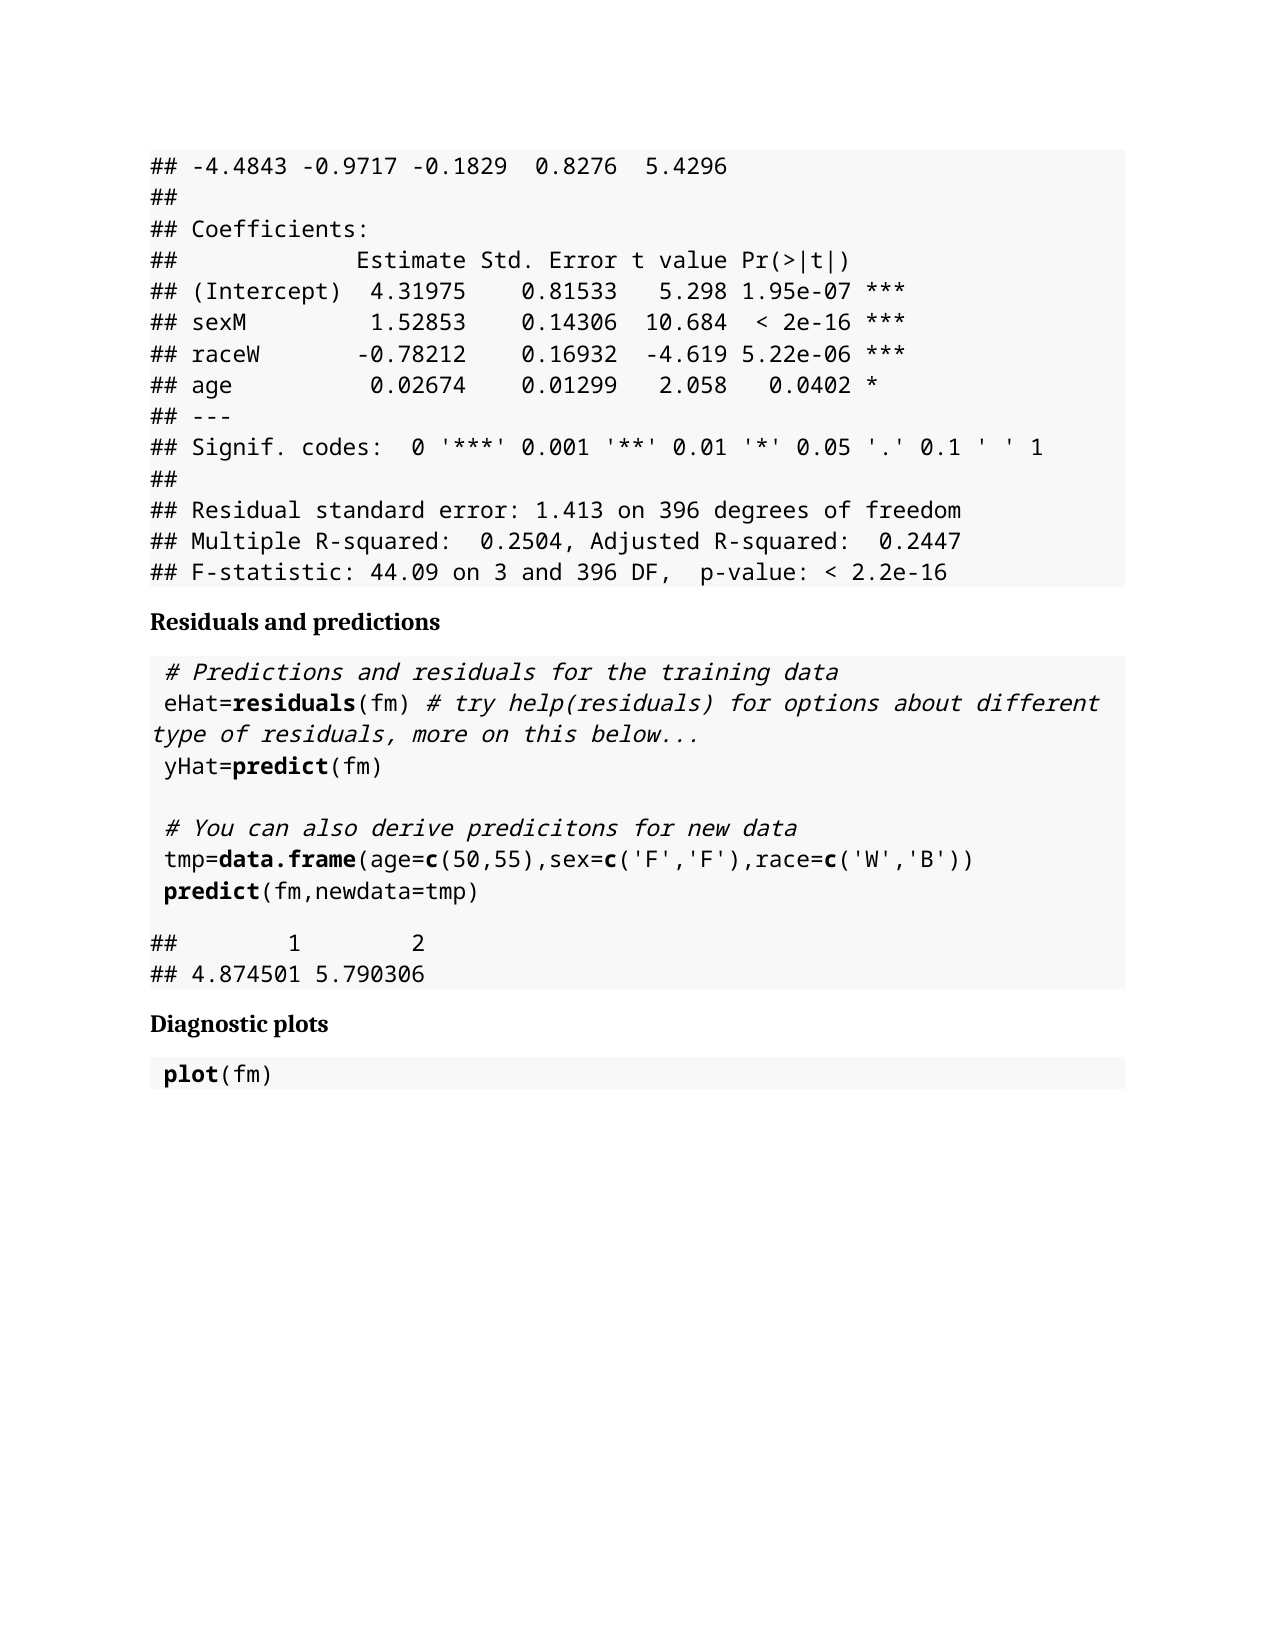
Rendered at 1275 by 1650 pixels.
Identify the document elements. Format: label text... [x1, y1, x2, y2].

text ## 1 2 ## 4.874501 5.790306 [150, 927, 1125, 989]
text # Predictions and residuals for the training data eHat=residuals(fm) # try help(residuals) for options about different type of residuals, more on this below... yHat=predict(fm) # You can also derive predicitons for new data tmp=data.frame(age=c(50,55),sex=c('F','F'),race=c('W','B')) predict(fm,newdata=tmp) [150, 656, 1125, 906]
text Diagnostic plots [150, 1010, 1125, 1039]
text Residuals and predictions [150, 608, 1125, 637]
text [150, 150, 1125, 587]
text plot(fm) [150, 1057, 1125, 1089]
